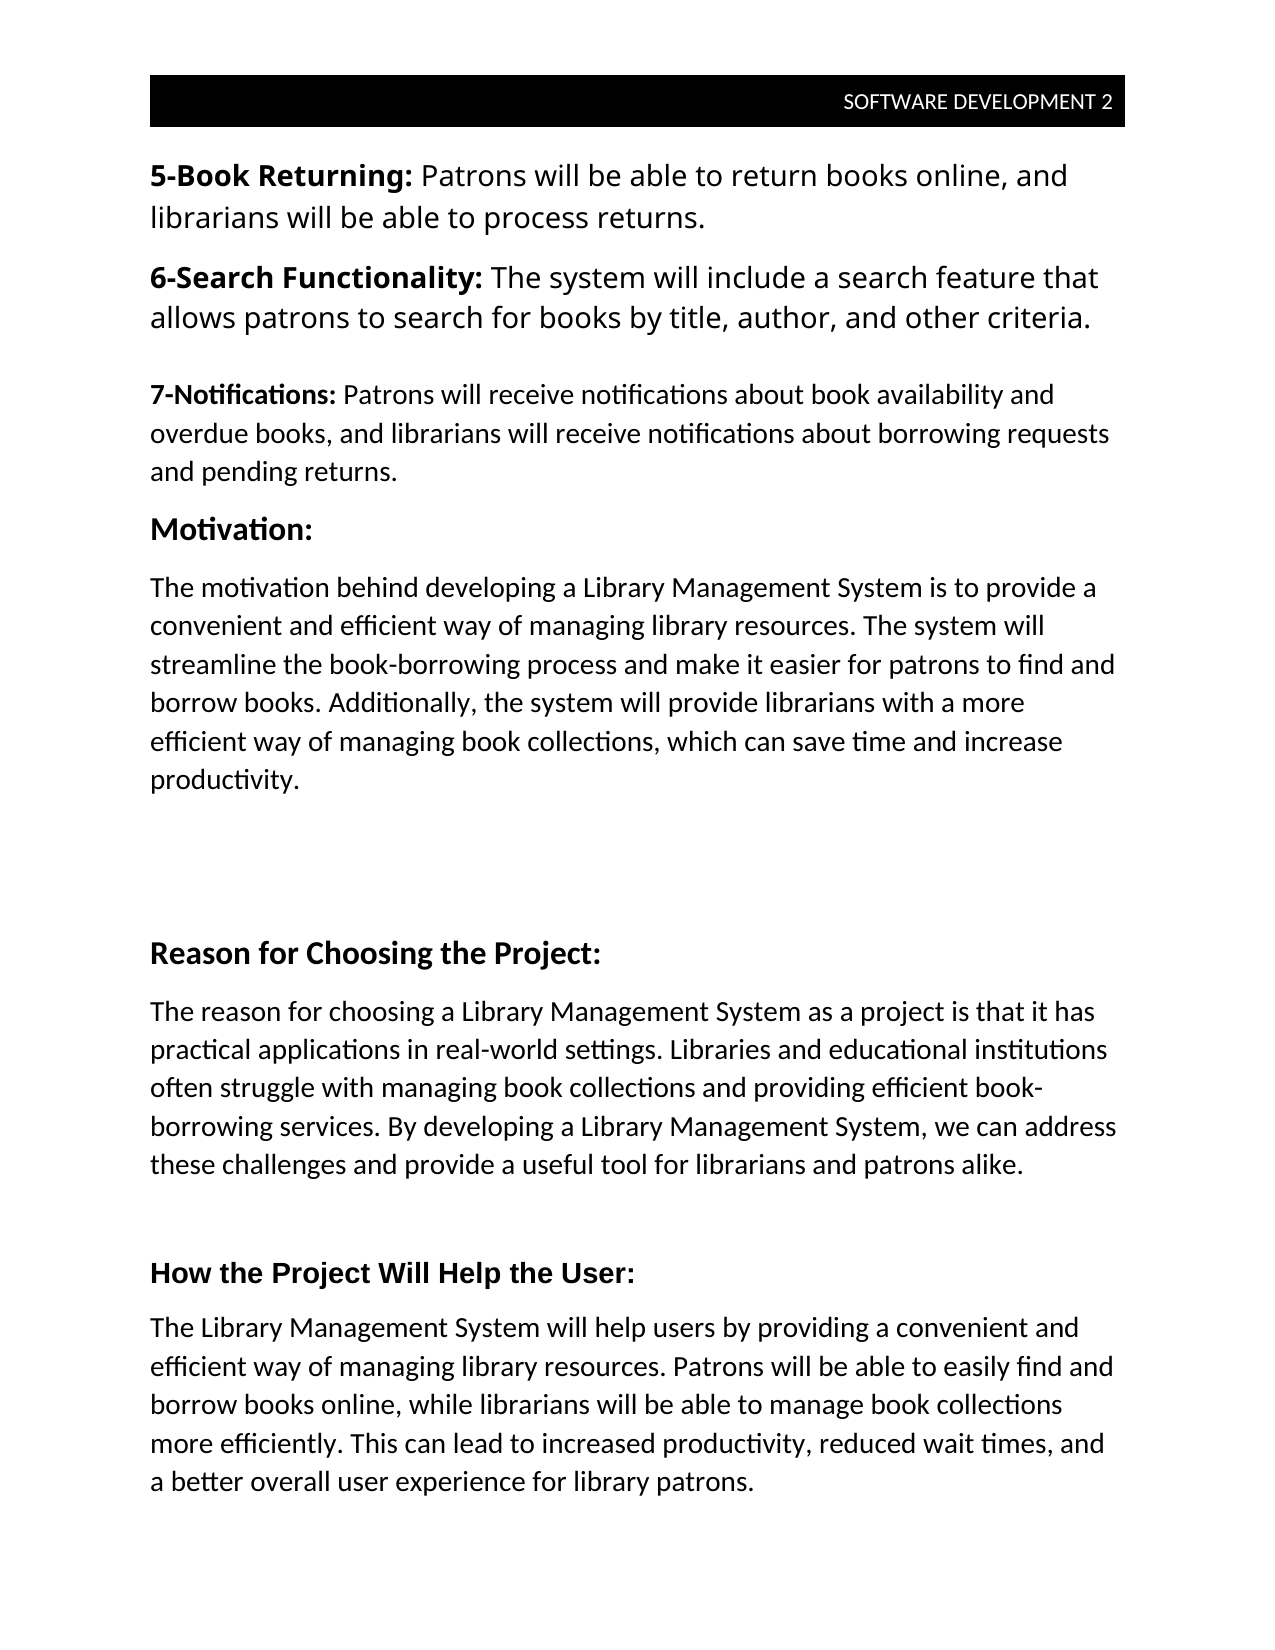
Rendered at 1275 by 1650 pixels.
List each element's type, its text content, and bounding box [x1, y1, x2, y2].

text How the Project Will Help the User: [150, 1257, 1125, 1290]
text The Library Management System will help users by providing a convenient and efficient way of managing library resources. Patrons will be able to easily find and borrow books online, while librarians will be able to manage book collections more efficiently. This can lead to increased productivity, reduced wait times, and a better overall user experience for library patrons. [150, 1309, 1125, 1499]
text 5-Book Returning: Patrons will be able to return books online, and librarians will be able to process returns. [150, 155, 1125, 237]
text Motivation: [150, 508, 1125, 549]
text 7-Notifications: Patrons will receive notifications about book availability and overdue books, and librarians will receive notifications about borrowing requests and pending returns. [150, 376, 1125, 489]
text 6-Search Functionality: The system will include a search feature that allows patrons to search for books by title, author, and other criteria. [150, 257, 1125, 337]
text Reason for Choosing the Project: [150, 932, 1125, 973]
text The motivation behind developing a Library Management System is to provide a convenient and efficient way of managing library resources. The system will streamline the book-borrowing process and make it easier for patrons to find and borrow books. Additionally, the system will provide librarians with a more efficient way of managing book collections, which can save time and increase productivity. [150, 569, 1125, 797]
text The reason for choosing a Library Management System as a project is that it has practical applications in real-world settings. Libraries and educational institutions often struggle with managing book collections and providing efficient book-borrowing services. By developing a Library Management System, we can address these challenges and provide a useful tool for librarians and patrons alike. [150, 993, 1125, 1182]
